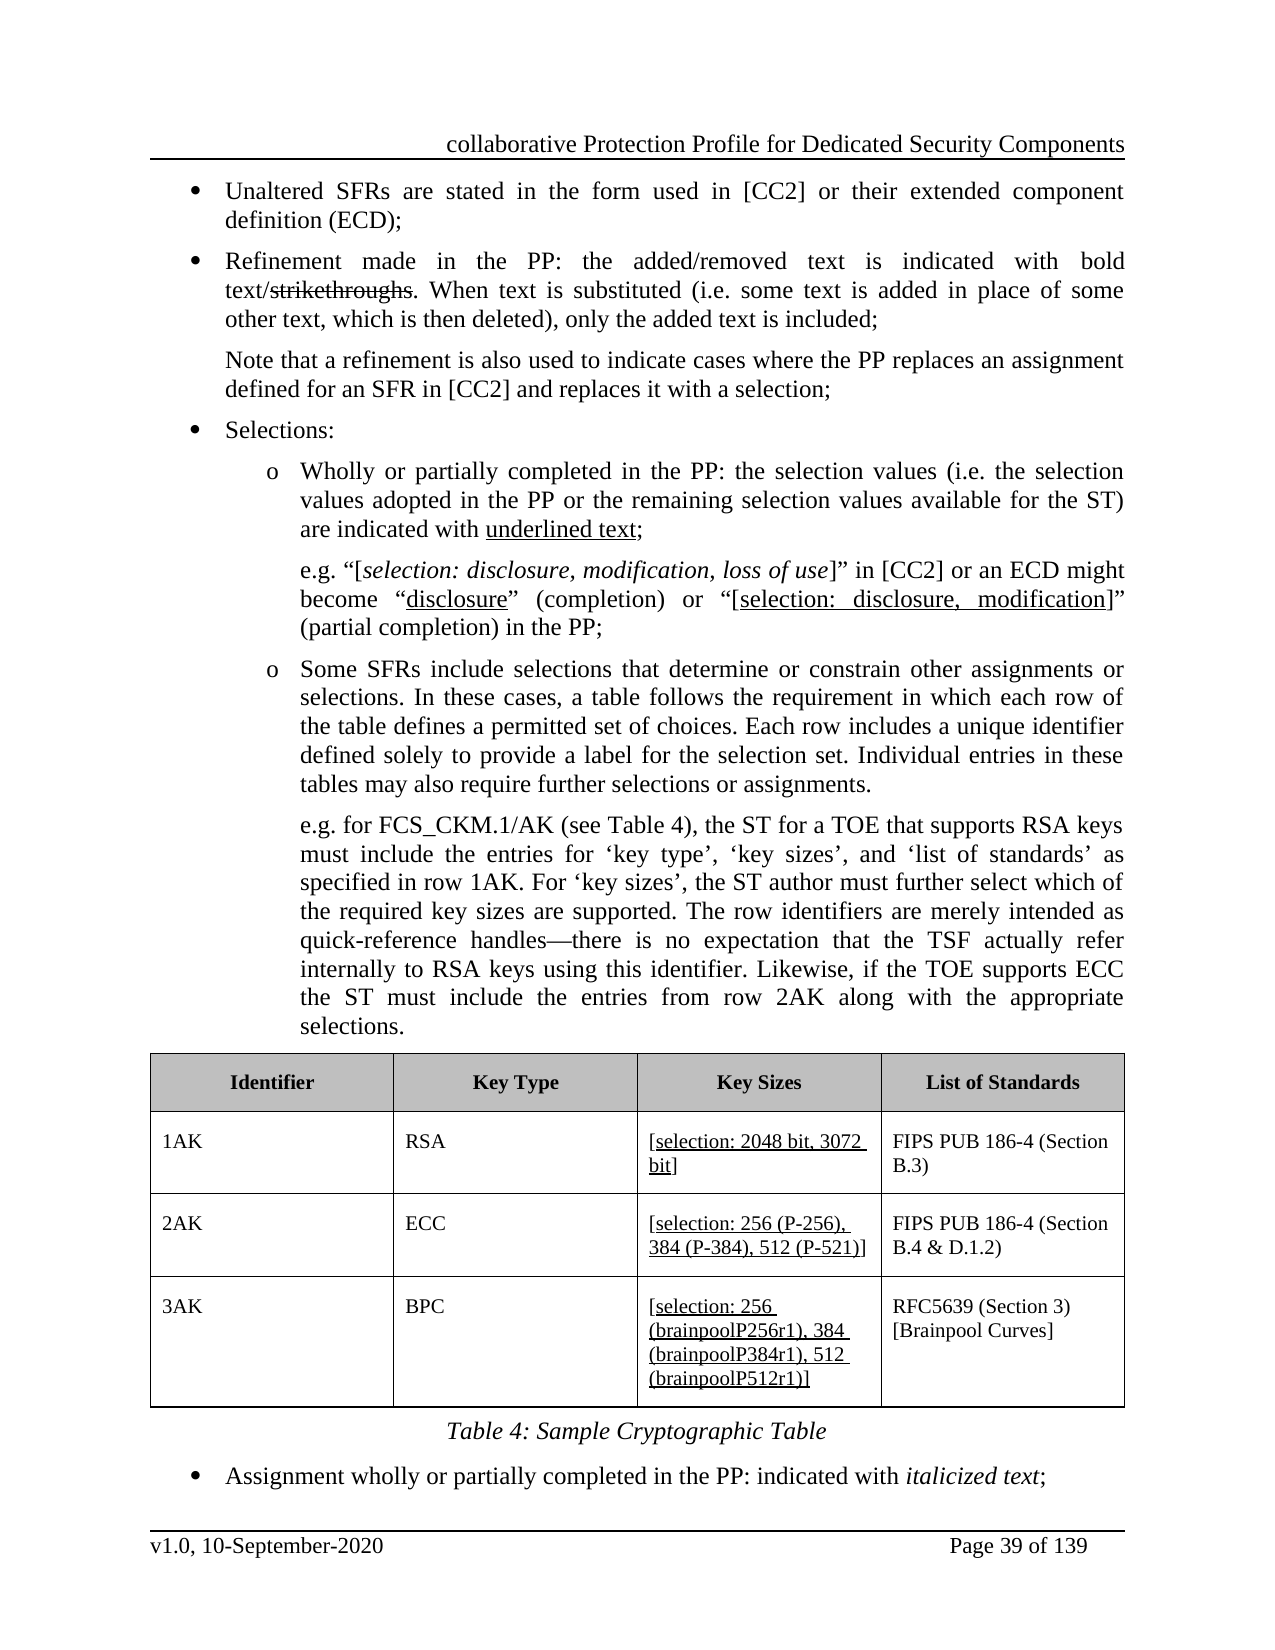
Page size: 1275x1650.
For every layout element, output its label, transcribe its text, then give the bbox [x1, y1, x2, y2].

text e.g. “[selection: disclosure, modification, loss of use]” in [CC2] or an ECD might become “disclosure” (completion) or “[selection: disclosure, modification]” (partial completion) in the PP; [300, 555, 1125, 641]
table_cell 2AK [151, 1194, 393, 1276]
table_header Key Type [394, 1054, 637, 1111]
table_cell FIPS PUB 186-4 (Section B.4 & D.1.2) [882, 1194, 1124, 1276]
list Wholly or partially completed in the PP: the selection values (i.e. the selection values adopted in the PP or the remaining selection values available for the ST) are indicated with underlined text; [266, 456, 1125, 542]
list Unaltered SFRs are stated in the form used in [CC2] or their extended component definition (ECD); [191, 176, 1125, 234]
table_cell ECC [394, 1194, 637, 1276]
list Refinement made in the PP: the added/removed text is indicated with bold text/strikethroughs. When text is substituted (i.e. some text is added in place of some other text, which is then deleted), only the added text is included; [191, 246, 1125, 332]
table_header Key Sizes [638, 1054, 881, 1111]
table_cell RSA [394, 1112, 637, 1193]
text Table 4: Sample Cryptographic Table [150, 1416, 1125, 1444]
text e.g. for FCS_CKM.1/AK (see Table 4), the ST for a TOE that supports RSA keys must include the entries for ‘key type’, ‘key sizes’, and ‘list of standards’ as specified in row 1AK. For ‘key sizes’, the ST author must further select which of the required key sizes are supported. The row identifiers are merely intended as quick-reference handles—there is no expectation that the TSF actually refer internally to RSA keys using this identifier. Likewise, if the TOE supports ECC the ST must include the entries from row 2AK along with the appropriate selections. [300, 810, 1125, 1040]
table_header List of Standards [882, 1054, 1124, 1111]
table_cell [selection: 2048 bit, 3072 bit] [638, 1112, 881, 1193]
table_cell FIPS PUB 186-4 (Section B.3) [882, 1112, 1124, 1193]
table_cell [selection: 256 (brainpoolP256r1), 384 (brainpoolP384r1), 512 (brainpoolP512r1)] [638, 1277, 881, 1406]
list Assignment wholly or partially completed in the PP: indicated with italicized text; [191, 1461, 1125, 1490]
table_cell 3AK [151, 1277, 393, 1406]
table_cell RFC5639 (Section 3) [Brainpool Curves] [882, 1277, 1124, 1406]
text Note that a refinement is also used to indicate cases where the PP replaces an assignment defined for an SFR in [CC2] and replaces it with a selection; [225, 345, 1125, 402]
list Some SFRs include selections that determine or constrain other assignments or selections. In these cases, a table follows the requirement in which each row of the table defines a permitted set of choices. Each row includes a unique identifier defined solely to provide a label for the selection set. Individual entries in these tables may also require further selections or assignments. [266, 654, 1125, 797]
table_cell 1AK [151, 1112, 393, 1193]
table_cell [selection: 256 (P-256), 384 (P-384), 512 (P-521)] [638, 1194, 881, 1276]
table_header Identifier [151, 1054, 393, 1111]
list Selections: [191, 415, 1125, 444]
table_cell BPC [394, 1277, 637, 1406]
